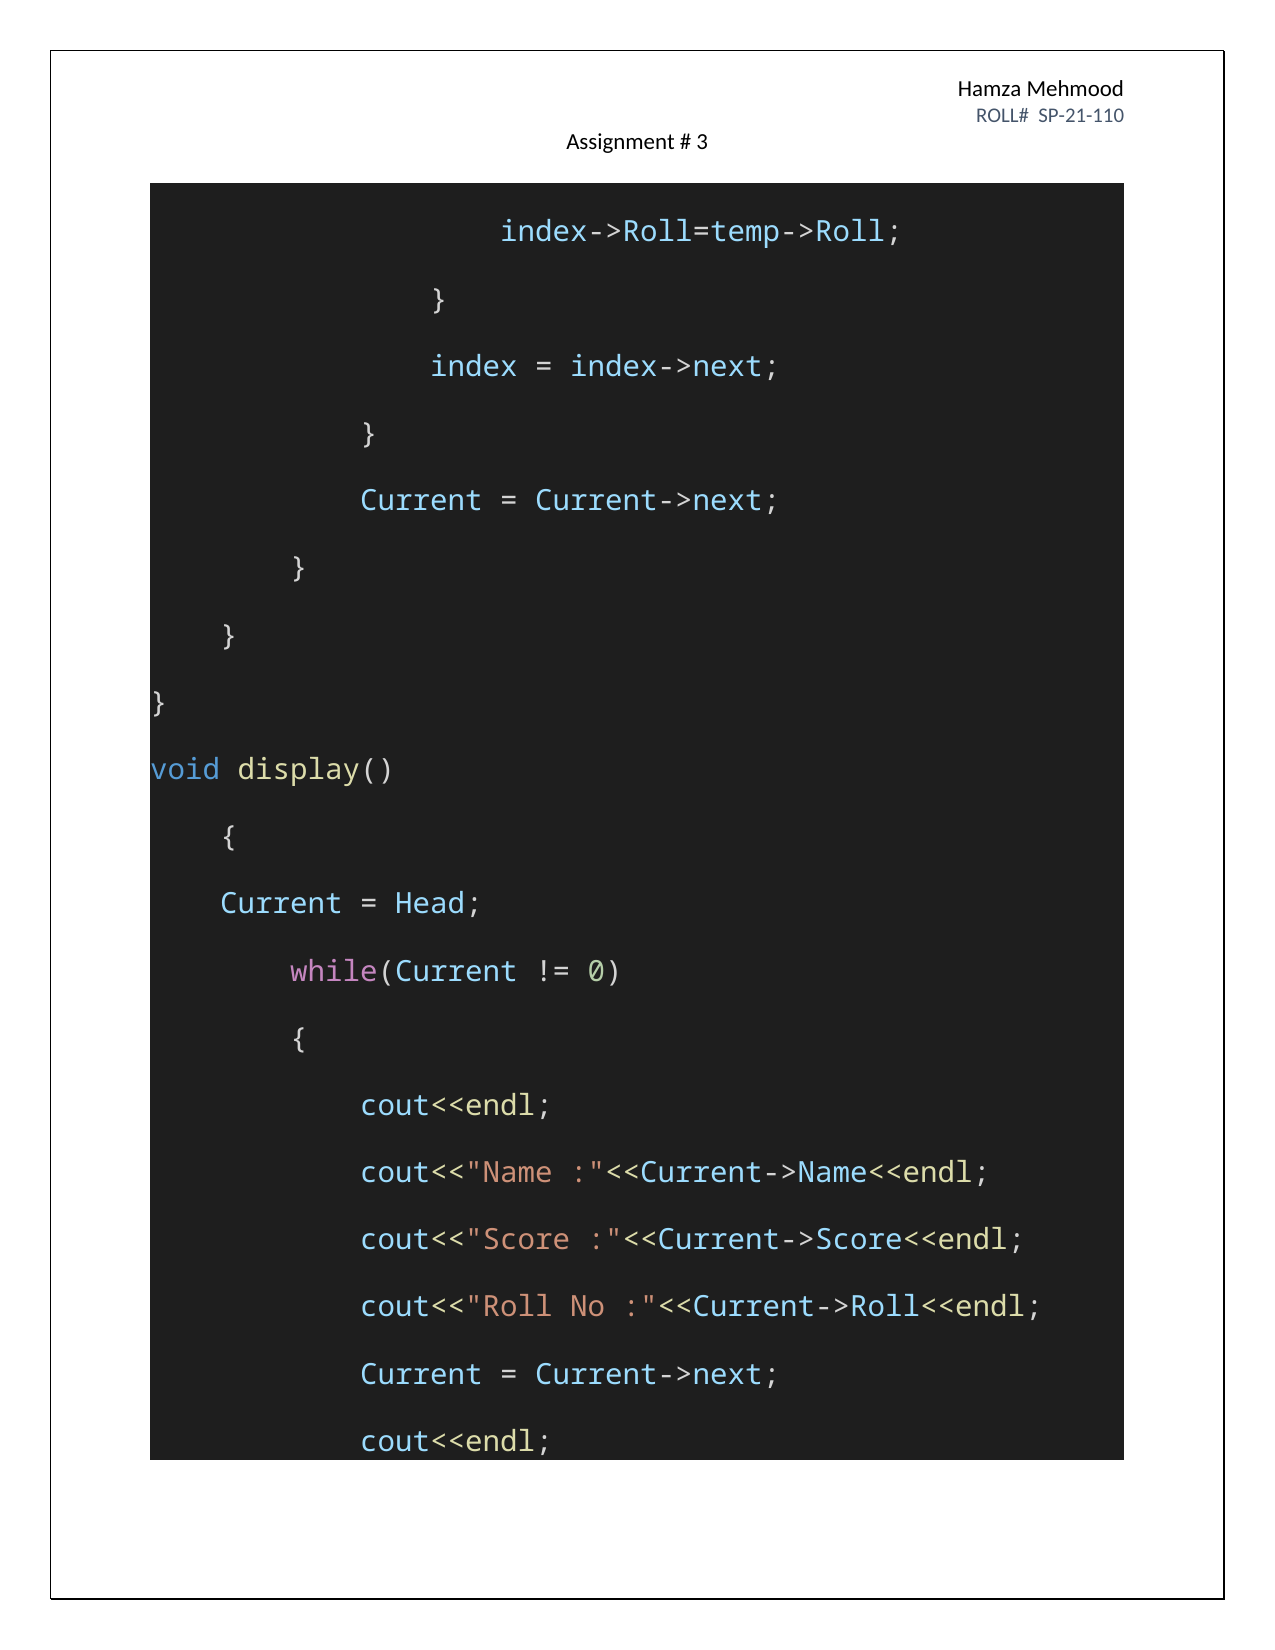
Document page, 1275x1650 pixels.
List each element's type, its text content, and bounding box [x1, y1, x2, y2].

text cout<<"Name :"<<Current->Name<<endl; [150, 1124, 1124, 1191]
text Current = Current->next; [150, 452, 1124, 519]
text cout<<"Score :"<<Current->Score<<endl; [150, 1191, 1124, 1258]
text } [150, 385, 1124, 452]
text } [150, 653, 1124, 721]
text cout<<"Roll No :"<<Current->Roll<<endl; [150, 1258, 1124, 1325]
text Current = Head; [150, 855, 1124, 922]
text cout<<endl; [150, 1393, 1124, 1460]
text index->Roll=temp->Roll; [150, 183, 1124, 250]
text } [150, 519, 1124, 586]
text Current = Current->next; [150, 1325, 1124, 1393]
text void display() [150, 721, 1124, 788]
text index = index->next; [150, 318, 1124, 385]
text { [150, 989, 1124, 1057]
text while(Current != 0) [150, 922, 1124, 989]
text cout<<endl; [150, 1057, 1124, 1124]
text } [150, 250, 1124, 318]
text } [150, 586, 1124, 653]
text { [150, 788, 1124, 855]
